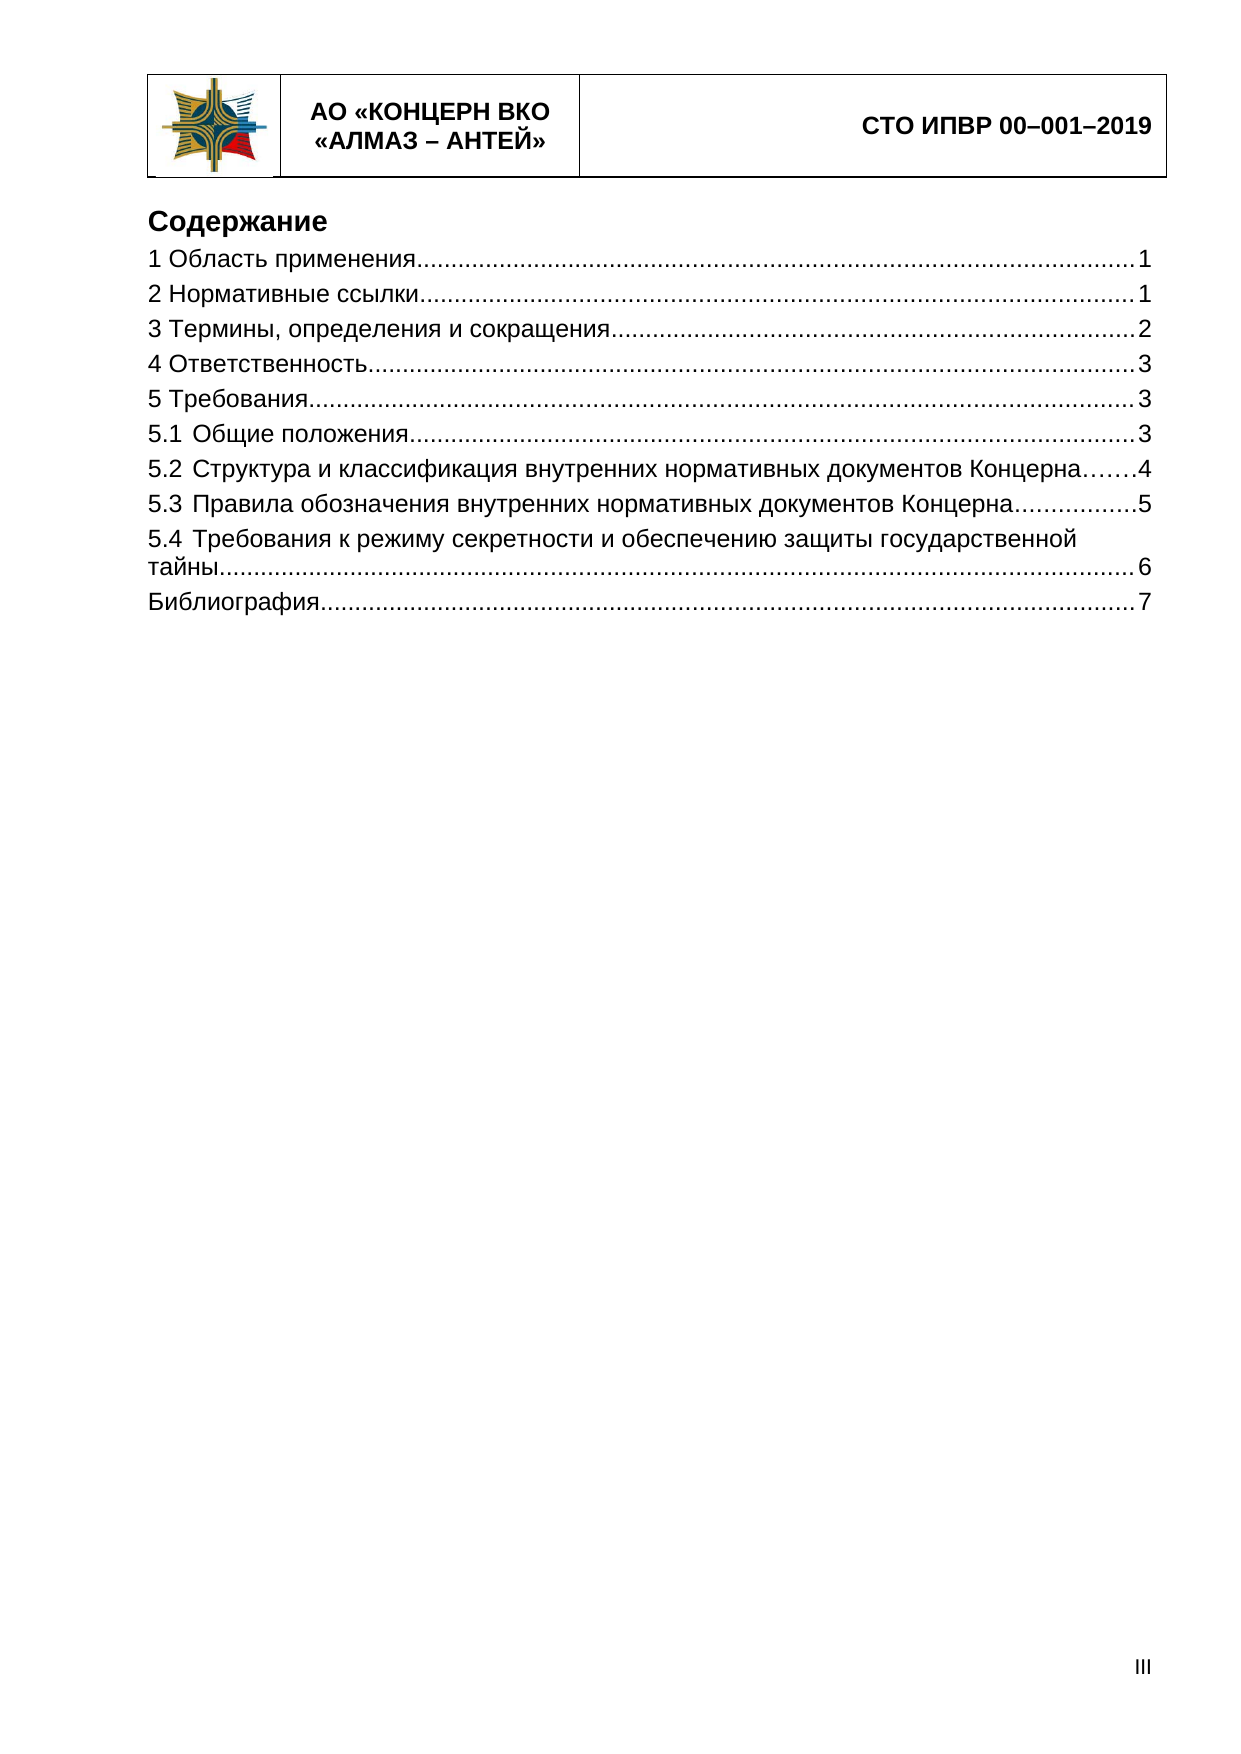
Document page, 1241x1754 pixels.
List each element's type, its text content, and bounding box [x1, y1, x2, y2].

text 5.2 Структура и классификация внутренних нормативных документов Концерна 4 [148, 454, 1152, 482]
text 5.3 Правила обозначения внутренних нормативных документов Концерна 5 [148, 489, 1152, 517]
picture [155, 75, 273, 177]
text Содержание [148, 204, 1152, 237]
text Библиография 7 [148, 587, 1152, 616]
text 5.4 Требования к режиму секретности и обеспечению защиты государственной тайны 6 [148, 524, 1152, 581]
text 5.1 Общие положения 3 [148, 419, 1152, 447]
text 2 Нормативные ссылки 1 [148, 279, 1152, 307]
text 3 Термины, определения и сокращения 2 [148, 314, 1152, 342]
text 4 Ответственность 3 [148, 349, 1152, 377]
text 5 Требования 3 [148, 384, 1152, 412]
text 1 Область применения 1 [148, 244, 1152, 272]
